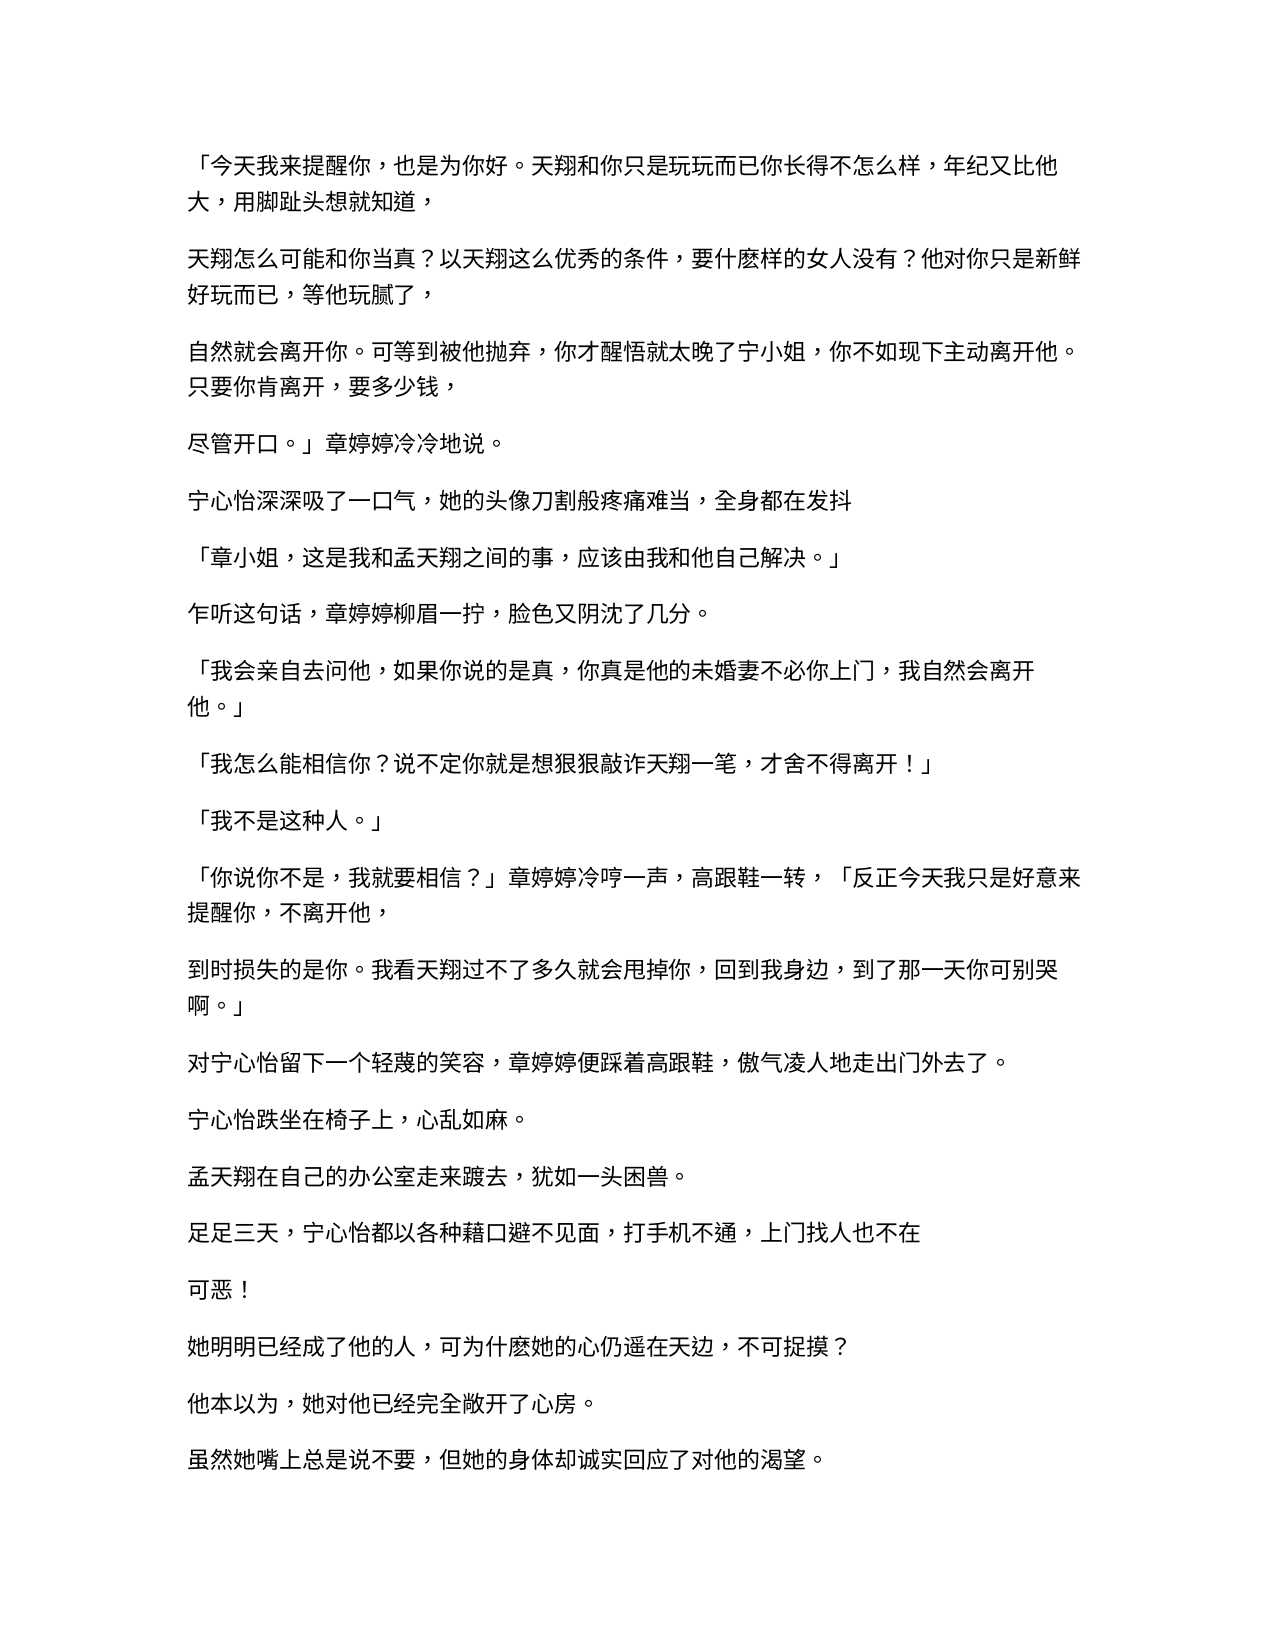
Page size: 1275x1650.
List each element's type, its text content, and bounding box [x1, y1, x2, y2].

text 对宁心怡留下一个轻蔑的笑容，章婷婷便踩着高跟鞋，傲气凌人地走出门外去了。 [187, 1047, 1087, 1078]
text 「我不是这种人。」 [187, 805, 1087, 836]
text 到时损失的是你。我看天翔过不了多久就会甩掉你，回到我身边，到了那一天你可别哭啊。」 [187, 954, 1087, 1021]
text 自然就会离开你。可等到被他抛弃，你才醒悟就太晚了宁小姐，你不如现下主动离开他。只要你肯离开，要多少钱， [187, 335, 1087, 403]
text 乍听这句话，章婷婷柳眉一拧，脸色又阴沈了几分。 [187, 598, 1087, 630]
text 宁心怡跌坐在椅子上，心乱如麻。 [187, 1104, 1087, 1135]
text 「我怎么能相信你？说不定你就是想狠狠敲诈天翔一笔，才舍不得离开！」 [187, 748, 1087, 779]
text 宁心怡深深吸了一口气，她的头像刀割般疼痛难当，全身都在发抖 [187, 485, 1087, 516]
text 虽然她嘴上总是说不要，但她的身体却诚实回应了对他的渴望。 [187, 1444, 1087, 1476]
text 尽管开口。」章婷婷冷冷地说。 [187, 428, 1087, 459]
text 她明明已经成了他的人，可为什麽她的心仍遥在天边，不可捉摸？ [187, 1331, 1087, 1362]
text 「我会亲自去问他，如果你说的是真，你真是他的未婚妻不必你上门，我自然会离开他。」 [187, 655, 1087, 722]
text 「今天我来提醒你，也是为你好。天翔和你只是玩玩而已你长得不怎么样，年纪又比他大，用脚趾头想就知道， [187, 150, 1087, 217]
text 足足三天，宁心怡都以各种藉口避不见面，打手机不通，上门找人也不在 [187, 1217, 1087, 1248]
text 他本以为，她对他已经完全敞开了心房。 [187, 1387, 1087, 1419]
text 「你说你不是，我就要相信？」章婷婷冷哼一声，高跟鞋一转，「反正今天我只是好意来提醒你，不离开他， [187, 861, 1087, 929]
text 孟天翔在自己的办公室走来踱去，犹如一头困兽。 [187, 1160, 1087, 1192]
text 可恶！ [187, 1274, 1087, 1305]
text 天翔怎么可能和你当真？以天翔这么优秀的条件，要什麽样的女人没有？他对你只是新鲜好玩而已，等他玩腻了， [187, 243, 1087, 310]
text 「章小姐，这是我和孟天翔之间的事，应该由我和他自己解决。」 [187, 542, 1087, 573]
